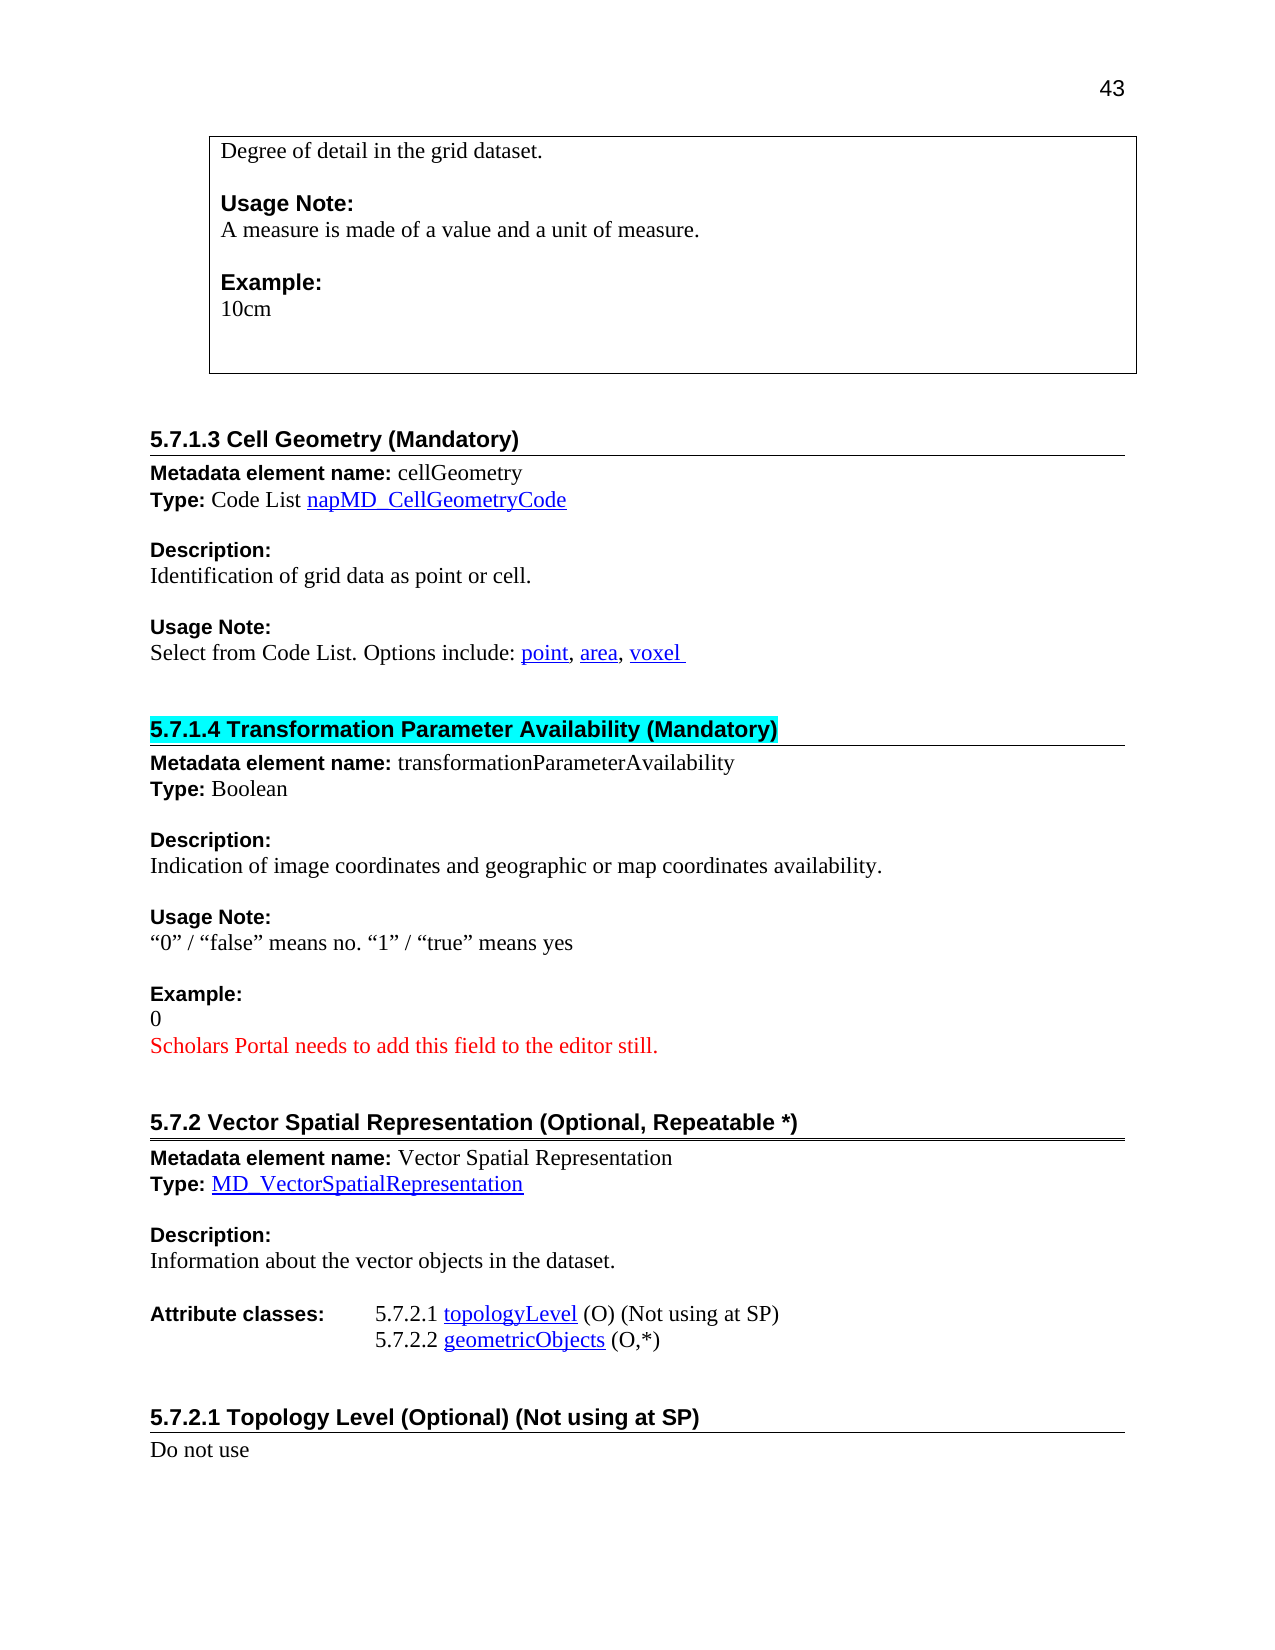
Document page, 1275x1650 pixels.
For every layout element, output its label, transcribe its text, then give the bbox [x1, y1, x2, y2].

text Metadata element name: Vector Spatial Representation [150, 1144, 1125, 1171]
text 0 [150, 1006, 1125, 1032]
subtitle 5.7.1.3 Cell Geometry (Mandatory) [150, 426, 1125, 455]
text Example: [150, 982, 1125, 1006]
text Indication of image coordinates and geographic or map coordinates availability. [150, 852, 1125, 878]
text Usage Note: [150, 615, 1125, 639]
text Usage Note: [150, 905, 1125, 929]
subtitle 5.7.2 Vector Spatial Representation (Optional, Repeatable *) [150, 1109, 1125, 1138]
text Metadata element name: transformationParameterAvailability [150, 749, 1125, 776]
text Type: Code List napMD_CellGeometryCode [150, 486, 1125, 512]
text Description: [150, 828, 1125, 852]
text Type: Boolean [150, 776, 1125, 802]
subtitle 5.7.1.4 Transformation Parameter Availability (Mandatory) [150, 716, 1125, 745]
text Select from Code List. Options include: point, area, voxel [150, 639, 1125, 665]
text “0” / “false” means no. “1” / “true” means yes [150, 929, 1125, 955]
text Scholars Portal needs to add this field to the editor still. [150, 1032, 1125, 1058]
text Type: MD_VectorSpatialRepresentation [150, 1171, 1125, 1197]
subtitle 5.7.2.1 Topology Level (Optional) (Not using at SP) [150, 1404, 1125, 1432]
text Attribute classes: 5.7.2.1 topologyLevel (O) (Not using at SP) [150, 1300, 1125, 1326]
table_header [210, 137, 1136, 372]
text Metadata element name: cellGeometry [150, 459, 1125, 486]
text Information about the vector objects in the dataset. [150, 1247, 1125, 1273]
text 5.7.2.2 geometricObjects (O,*) [300, 1326, 1125, 1353]
text Do not use [150, 1436, 1125, 1463]
text Description: [150, 538, 1125, 562]
text Identification of grid data as point or cell. [150, 562, 1125, 589]
text Description: [150, 1223, 1125, 1247]
